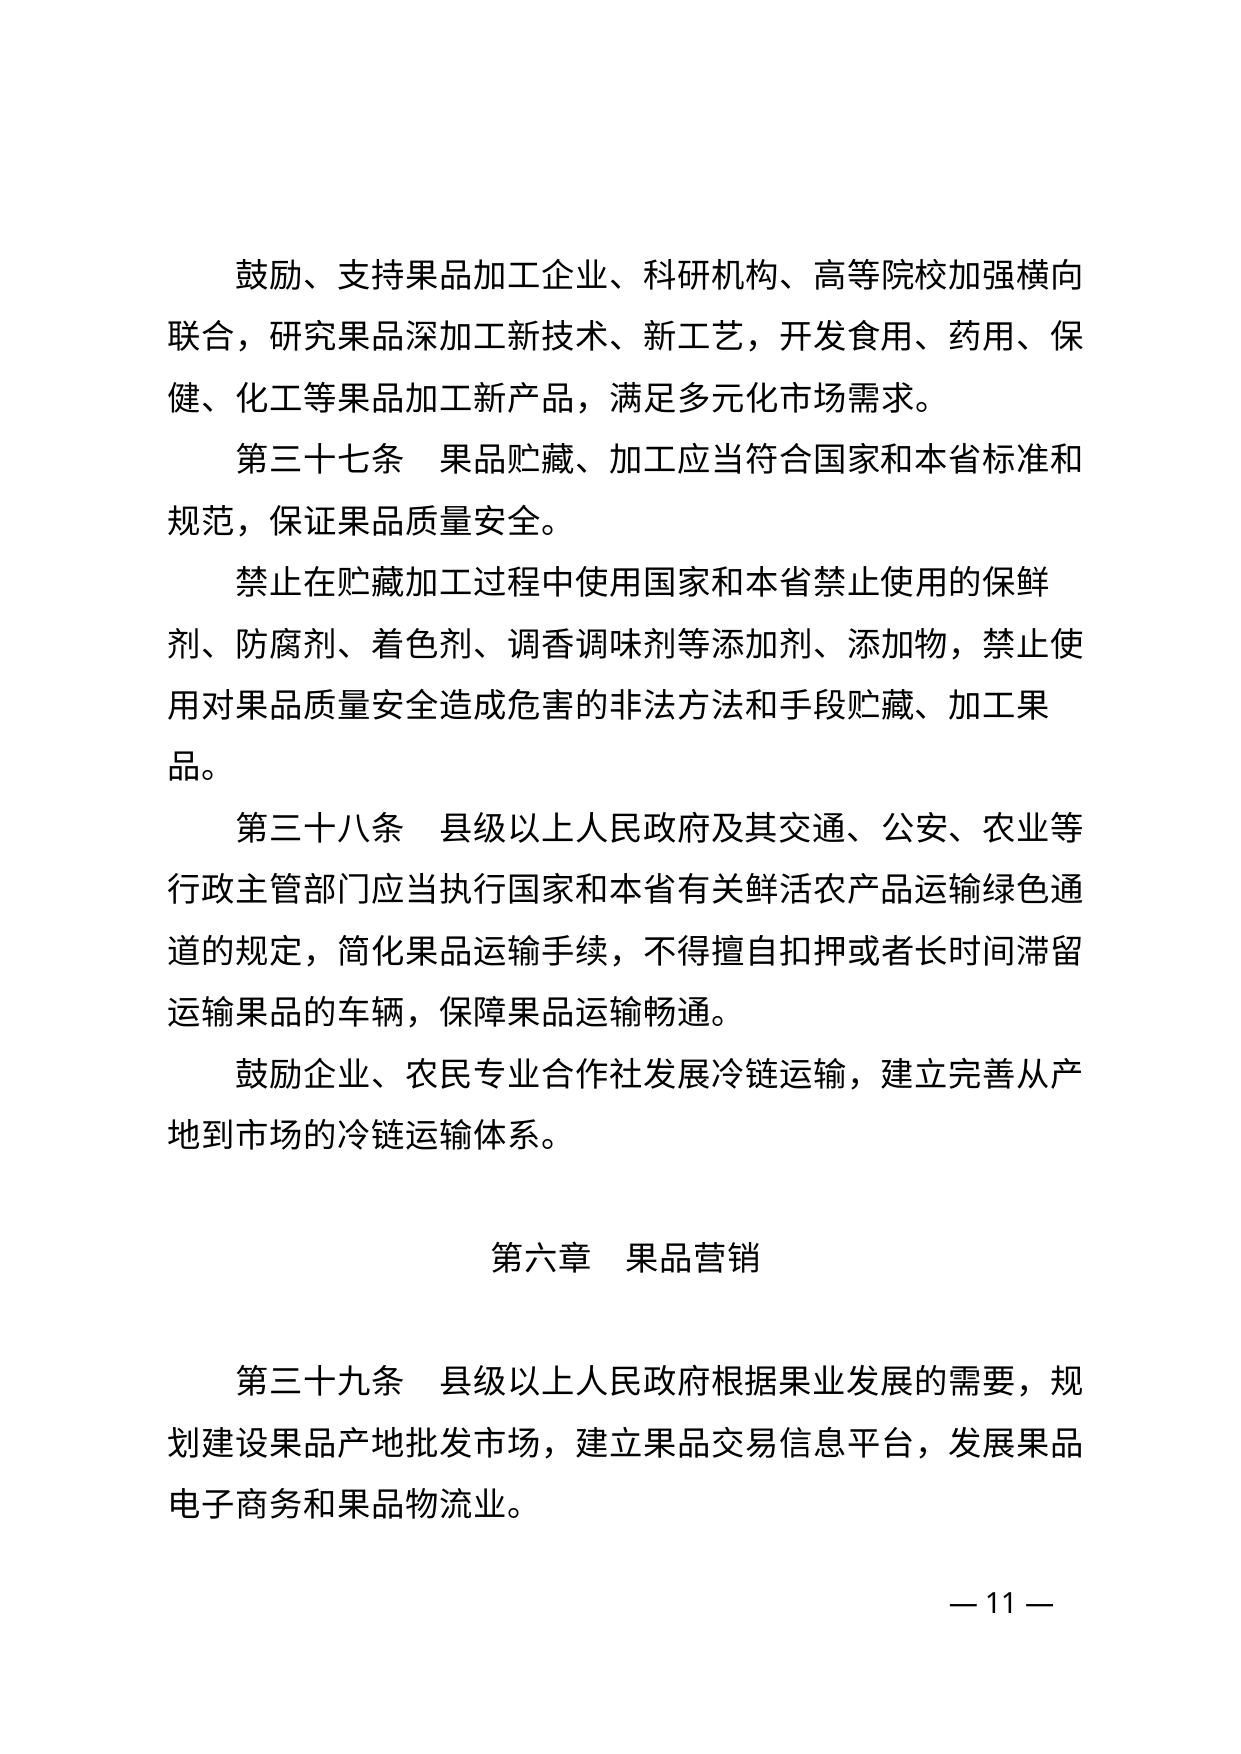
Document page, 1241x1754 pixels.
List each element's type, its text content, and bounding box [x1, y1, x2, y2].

text 第三十八条 县级以上人民政府及其交通、公安、农业等行政主管部门应当执行国家和本省有关鲜活农产品运输绿色通道的规定，简化果品运输手续，不得擅自扣押或者长时间滞留运输果品的车辆，保障果品运输畅通。 [168, 795, 1084, 1041]
text 第三十九条 县级以上人民政府根据果业发展的需要，规划建设果品产地批发市场，建立果品交易信息平台，发展果品电子商务和果品物流业。 [168, 1348, 1084, 1533]
text 鼓励企业、农民专业合作社发展冷链运输，建立完善从产地到市场的冷链运输体系。 [168, 1041, 1084, 1164]
text 禁止在贮藏加工过程中使用国家和本省禁止使用的保鲜剂、防腐剂、着色剂、调香调味剂等添加剂、添加物，禁止使用对果品质量安全造成危害的非法方法和手段贮藏、加工果品。 [168, 549, 1084, 795]
text 第三十七条 果品贮藏、加工应当符合国家和本省标准和规范，保证果品质量安全。 [168, 426, 1084, 549]
text 第六章 果品营销 [168, 1225, 1084, 1287]
text 鼓励、支持果品加工企业、科研机构、高等院校加强横向联合，研究果品深加工新技术、新工艺，开发食用、药用、保健、化工等果品加工新产品，满足多元化市场需求。 [168, 242, 1084, 426]
